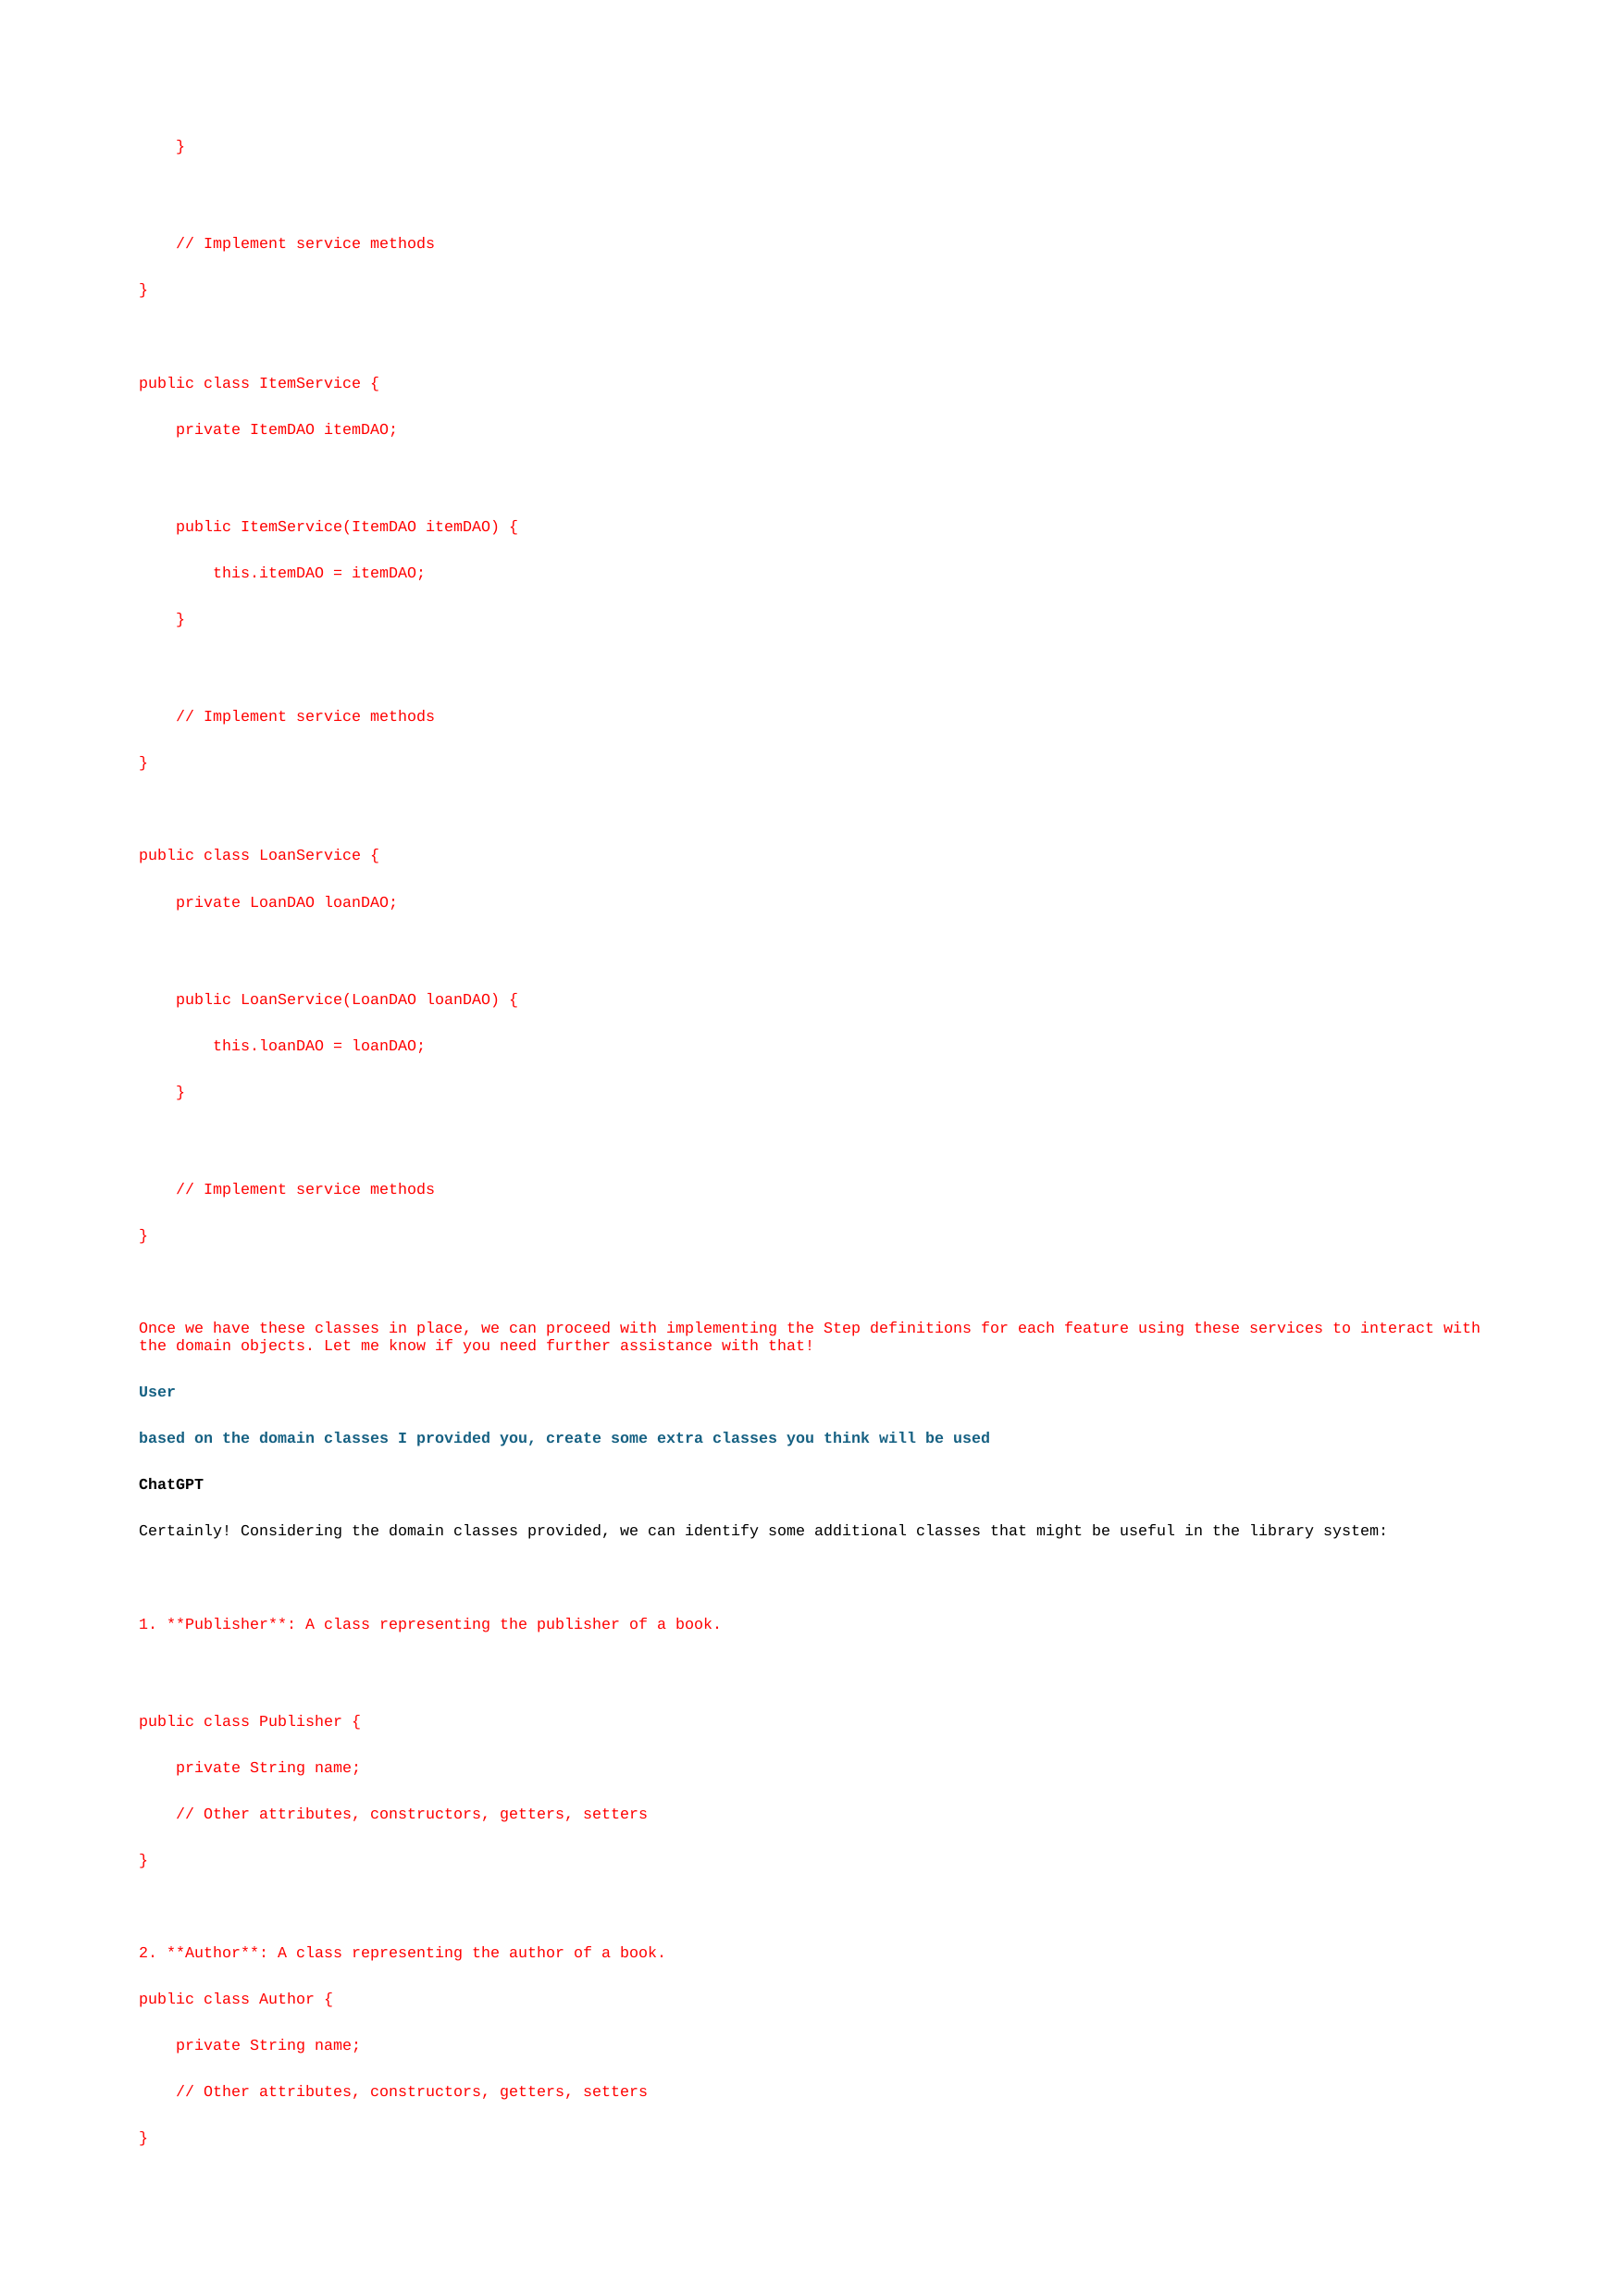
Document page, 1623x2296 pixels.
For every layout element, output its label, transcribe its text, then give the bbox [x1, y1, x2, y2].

text this.loanDAO = loanDAO; [139, 1037, 1484, 1055]
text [139, 1806, 1484, 1823]
text 1. **Publisher**: A class representing the publisher of a book. [139, 1616, 1484, 1633]
text public LoanService(LoanDAO loanDAO) { [139, 991, 1484, 1009]
text Certainly! Considering the domain classes provided, we can identify some additional classes that might be useful in the library system: [139, 1523, 1484, 1541]
text } [139, 755, 1484, 772]
text Once we have these classes in place, we can proceed with implementing the Step definitions for each feature using these services to interact with the domain objects. Let me know if you need further assistance with that! [139, 1321, 1484, 1355]
text } [139, 2130, 1484, 2148]
text } [139, 282, 1484, 300]
text } [139, 612, 1484, 628]
text public class Publisher { [139, 1713, 1484, 1731]
text public class Author { [139, 1992, 1484, 2009]
text private String name; [139, 2038, 1484, 2055]
text // Implement service methods [139, 709, 1484, 726]
text public ItemService(ItemDAO itemDAO) { [139, 518, 1484, 536]
text 2. **Author**: A class representing the author of a book. [139, 1945, 1484, 1962]
text } [139, 139, 1484, 156]
text ChatGPT [139, 1477, 1484, 1494]
text } [139, 1227, 1484, 1245]
text User [139, 1384, 1484, 1401]
text // Implement service methods [139, 1181, 1484, 1198]
text } [139, 1852, 1484, 1869]
text public class ItemService { [139, 375, 1484, 392]
text private LoanDAO loanDAO; [139, 894, 1484, 912]
text private ItemDAO itemDAO; [139, 421, 1484, 439]
text this.itemDAO = itemDAO; [139, 565, 1484, 582]
text public class LoanService { [139, 848, 1484, 865]
text private String name; [139, 1759, 1484, 1777]
text based on the domain classes I provided you, create some extra classes you think will be used [139, 1431, 1484, 1447]
text } [139, 1084, 1484, 1101]
text // Implement service methods [139, 236, 1484, 254]
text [139, 2084, 1484, 2102]
